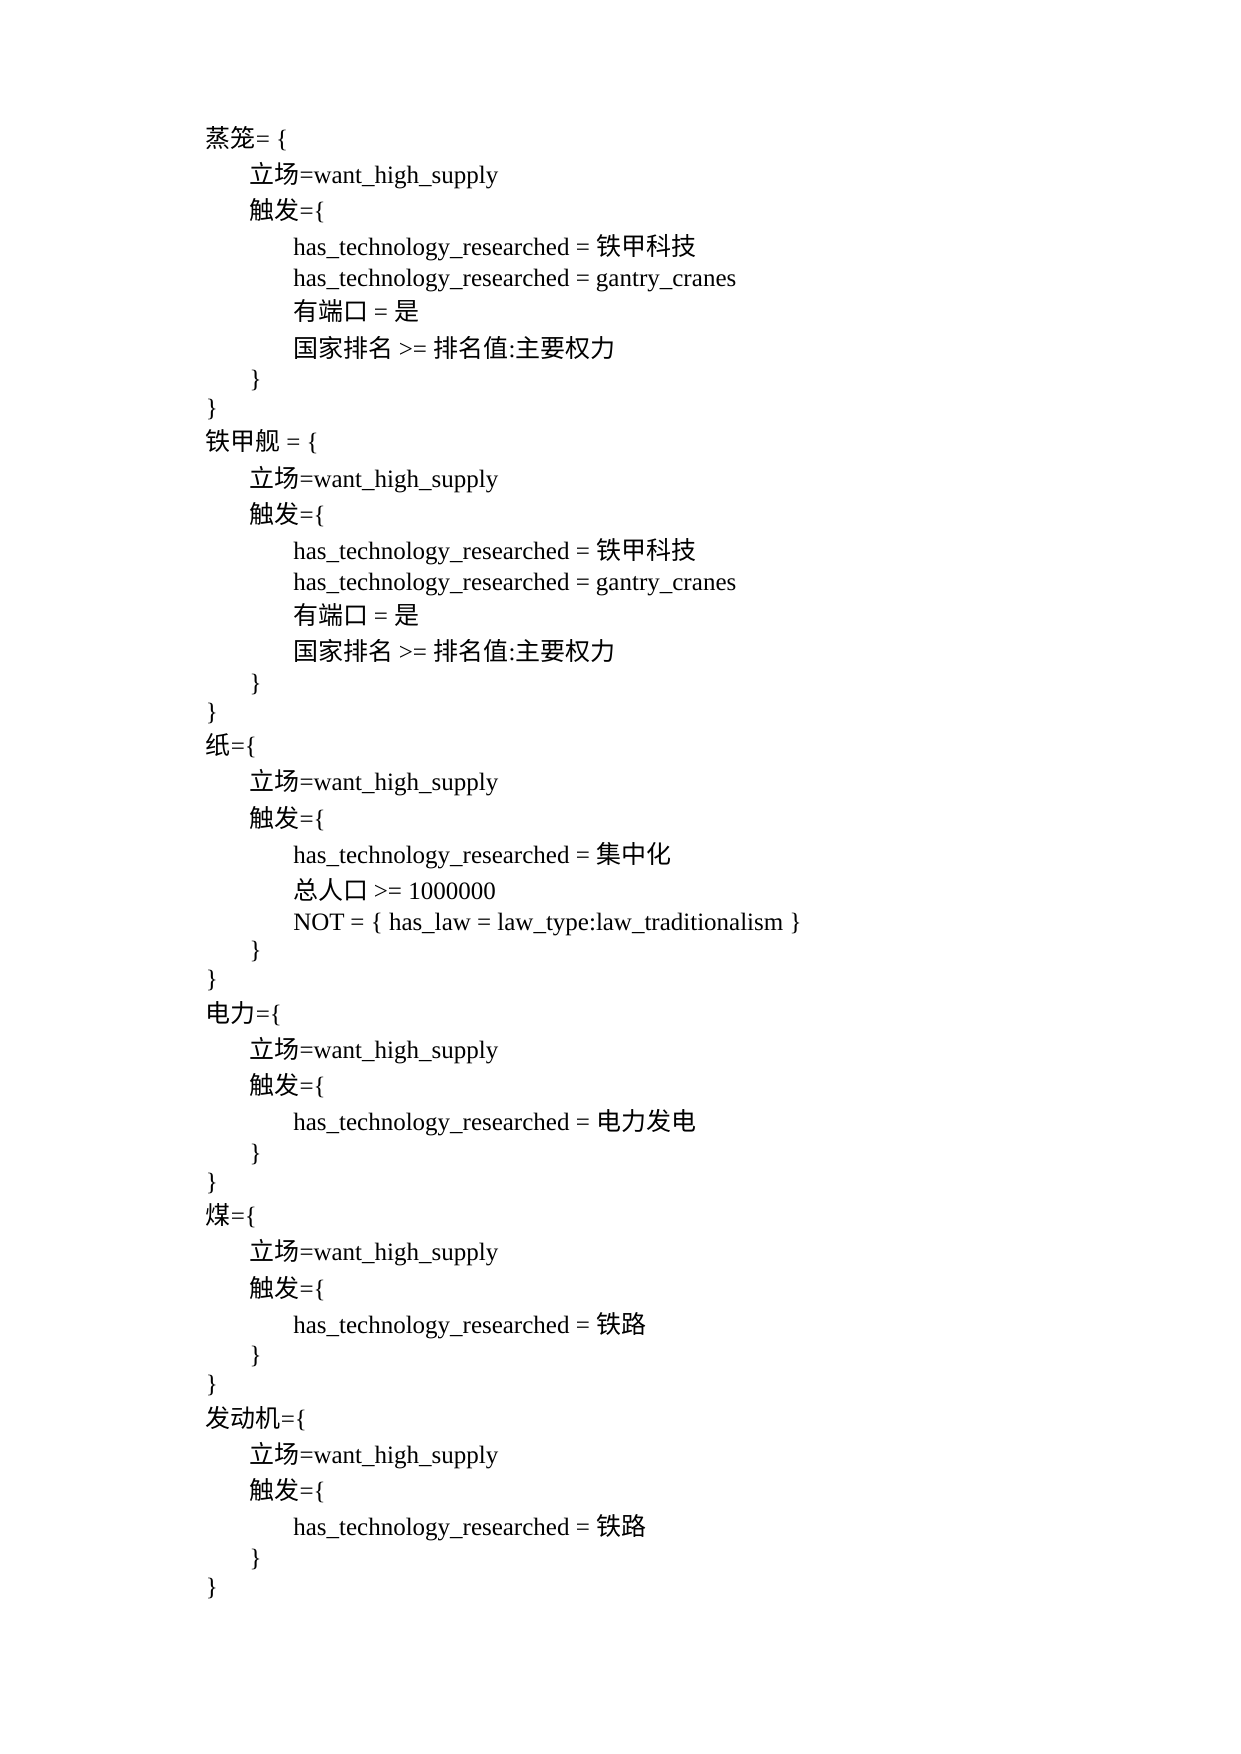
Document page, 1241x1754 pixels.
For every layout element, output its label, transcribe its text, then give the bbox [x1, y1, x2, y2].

text 触发={ [118, 1066, 1122, 1102]
text 触发={ [118, 798, 1122, 834]
text } [118, 1572, 1122, 1601]
text 立场=want_high_supply [118, 458, 1122, 494]
text 立场=want_high_supply [118, 154, 1122, 191]
text has_technology_researched = 铁路 [118, 1507, 1122, 1543]
text } [118, 936, 1122, 964]
text has_technology_researched = gantry_cranes [118, 567, 1122, 596]
text has_technology_researched = 铁路 [118, 1304, 1122, 1341]
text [118, 263, 1122, 292]
text } [118, 964, 1122, 993]
text } [118, 668, 1122, 697]
text } [118, 1341, 1122, 1369]
text 有端口 = 是 [118, 596, 1122, 632]
text } [118, 1167, 1122, 1196]
text NOT = { has_law = law_type:law_traditionalism } [118, 907, 1122, 936]
text } [118, 697, 1122, 726]
text 立场=want_high_supply [118, 762, 1122, 798]
text 发动机={ [118, 1398, 1122, 1434]
text 触发={ [118, 1471, 1122, 1507]
text has_technology_researched = 集中化 [118, 834, 1122, 871]
text 有端口 = 是 [118, 292, 1122, 328]
text 触发={ [118, 191, 1122, 227]
text 总人口 >= 1000000 [118, 871, 1122, 907]
text 立场=want_high_supply [118, 1029, 1122, 1066]
text 铁甲舰 = { [118, 422, 1122, 458]
text } [118, 1138, 1122, 1167]
text 国家排名 >= 排名值:主要权力 [118, 632, 1122, 668]
text 立场=want_high_supply [118, 1434, 1122, 1471]
text } [118, 1543, 1122, 1572]
text } [118, 1369, 1122, 1398]
text 纸={ [118, 726, 1122, 762]
text } [118, 364, 1122, 393]
text 立场=want_high_supply [118, 1232, 1122, 1268]
text 触发={ [118, 494, 1122, 531]
text 蒸笼= { [118, 118, 1122, 154]
text 国家排名 >= 排名值:主要权力 [118, 328, 1122, 364]
text has_technology_researched = 铁甲科技 [118, 531, 1122, 567]
text 电力={ [118, 993, 1122, 1029]
text } [118, 393, 1122, 422]
text 煤={ [118, 1196, 1122, 1232]
text has_technology_researched = 电力发电 [118, 1102, 1122, 1138]
text has_technology_researched = 铁甲科技 [118, 227, 1122, 263]
text 触发={ [118, 1268, 1122, 1304]
